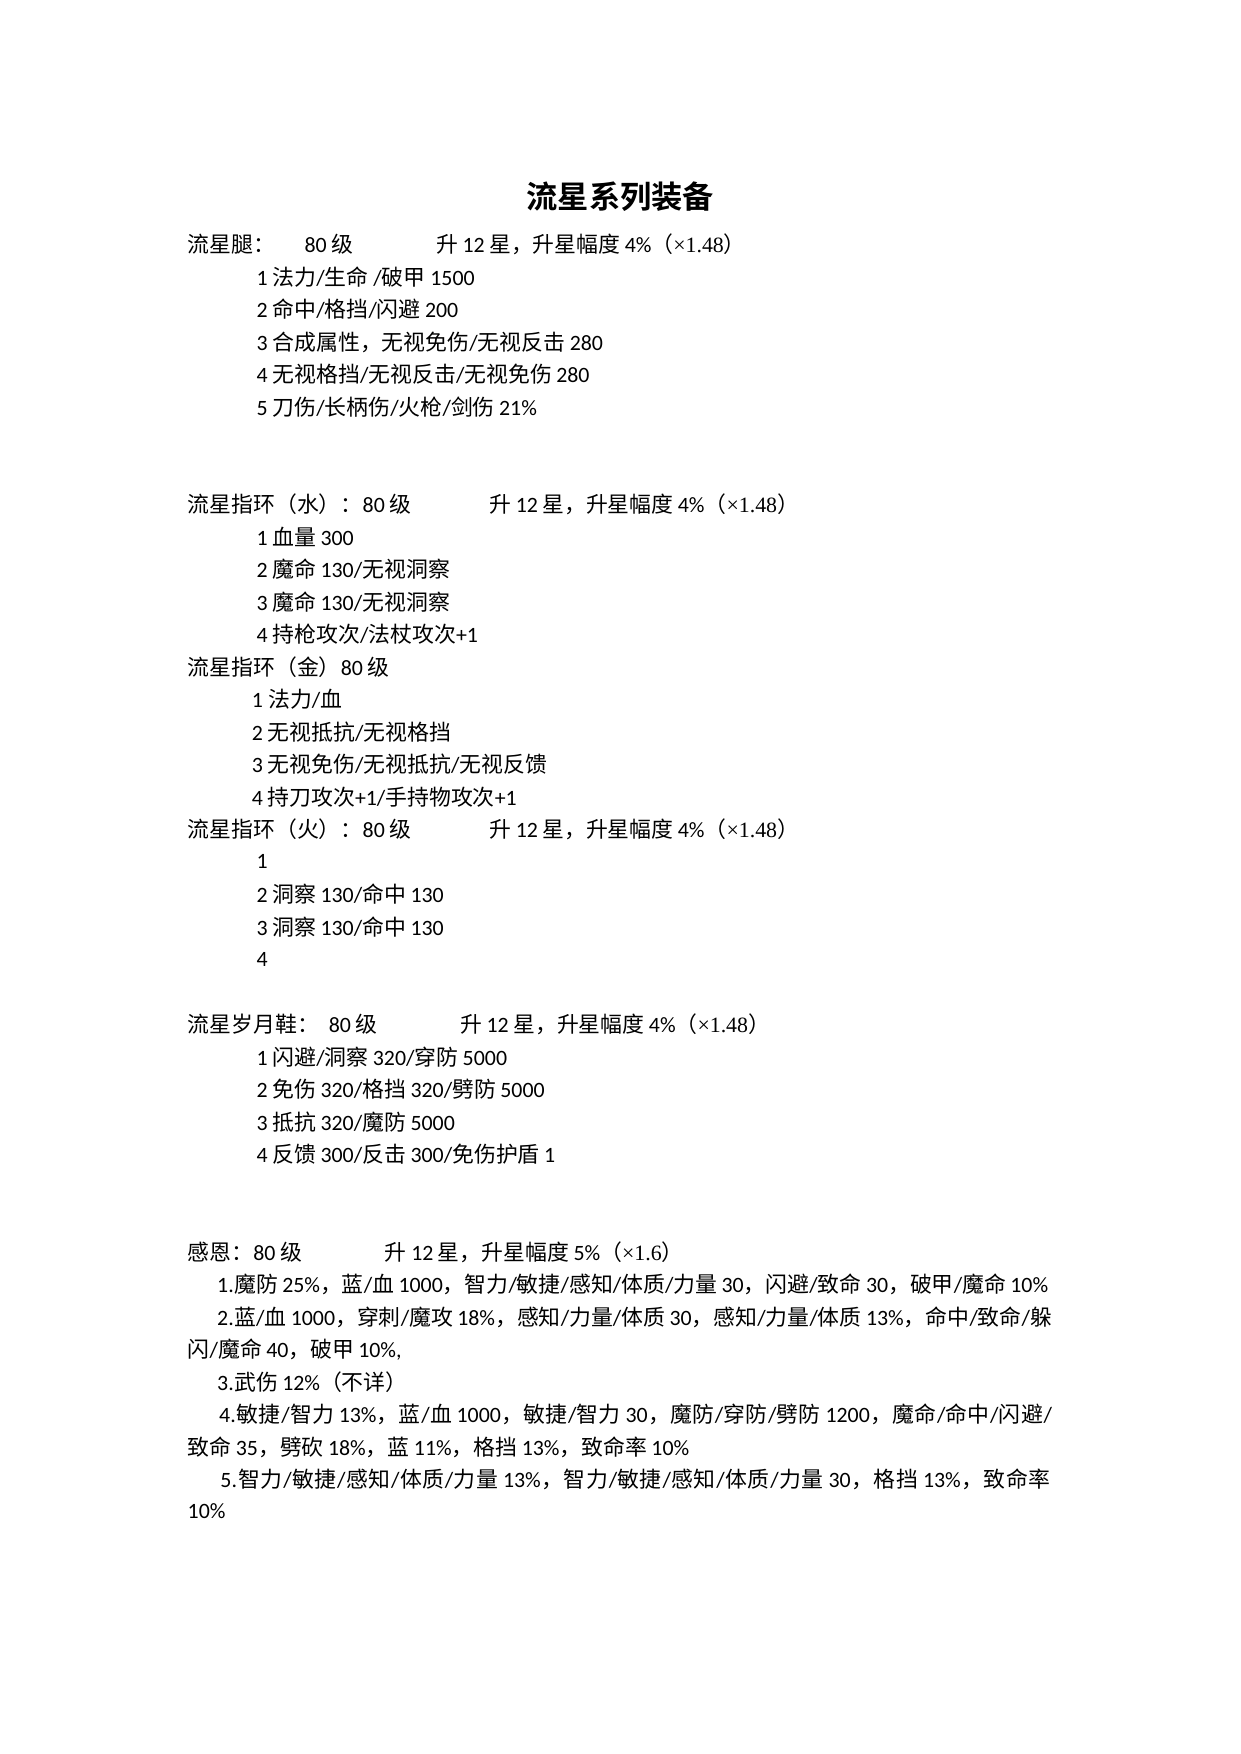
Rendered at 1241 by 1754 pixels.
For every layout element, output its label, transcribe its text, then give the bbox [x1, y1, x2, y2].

text 4.敏捷/智力13%，蓝/血1000，敏捷/智力30，魔防/穿防/劈防1200，魔命/命中/闪避/致命35，劈砍18%，蓝11%，格挡13%，致命率10% [187, 1397, 1053, 1462]
text 2无视抵抗/无视格挡 [187, 714, 1053, 747]
text 2.蓝/血1000，穿刺/魔攻18%，感知/力量/体质30，感知/力量/体质13%，命中/致命/躲闪/魔命40，破甲10%, [187, 1299, 1053, 1364]
text 4 [187, 942, 1053, 974]
text 1 [187, 844, 1053, 877]
text 1 法力/血 [187, 682, 1053, 714]
text 感恩：80级 升12星，升星幅度5%（×1.6） [187, 1234, 1053, 1267]
text 3合成属性，无视免伤/无视反击280 [187, 324, 1053, 357]
text 流星指环（水）：80级 升12星，升星幅度4%（×1.48） [187, 487, 1053, 519]
text 3魔命130/无视洞察 [187, 584, 1053, 617]
text 3抵抗320/魔防5000 [187, 1104, 1053, 1137]
text 3.武伤12%（不详） [187, 1364, 1053, 1397]
text 1.魔防25%，蓝/血1000，智力/敏捷/感知/体质/力量30，闪避/致命30，破甲/魔命10% [187, 1267, 1053, 1299]
text 2免伤320/格挡320/劈防5000 [187, 1072, 1053, 1104]
text 5.智力/敏捷/感知/体质/力量13%，智力/敏捷/感知/体质/力量30，格挡13%，致命率10% [187, 1462, 1053, 1527]
text 2命中/格挡/闪避200 [187, 292, 1053, 324]
text 3洞察130/命中130 [187, 909, 1053, 942]
text 1法力/生命 /破甲 1500 [187, 259, 1053, 292]
text 4持刀攻次+1/手持物攻次+1 [187, 779, 1053, 812]
text 5刀伤/长柄伤/火枪/剑伤21% [187, 389, 1053, 422]
text 流星岁月鞋： 80级 升12星，升星幅度4%（×1.48） [187, 1007, 1053, 1039]
text 流星腿： 80级 升12星，升星幅度4%（×1.48） [187, 227, 1053, 259]
text 流星指环（金）80级 [187, 649, 1053, 682]
text 4反馈300/反击300/免伤护盾1 [187, 1137, 1053, 1169]
text 2魔命130/无视洞察 [187, 552, 1053, 584]
text 4持枪攻次/法杖攻次+1 [187, 617, 1053, 649]
text 流星指环（火）：80级 升12星，升星幅度4%（×1.48） [187, 812, 1053, 844]
text 1血量300 [187, 519, 1053, 552]
text 4无视格挡/无视反击/无视免伤280 [187, 357, 1053, 389]
text 2洞察130/命中130 [187, 877, 1053, 909]
text 流星系列装备 [187, 162, 1053, 227]
text 1闪避/洞察320/穿防5000 [187, 1039, 1053, 1072]
text 3无视免伤/无视抵抗/无视反馈 [187, 747, 1053, 779]
